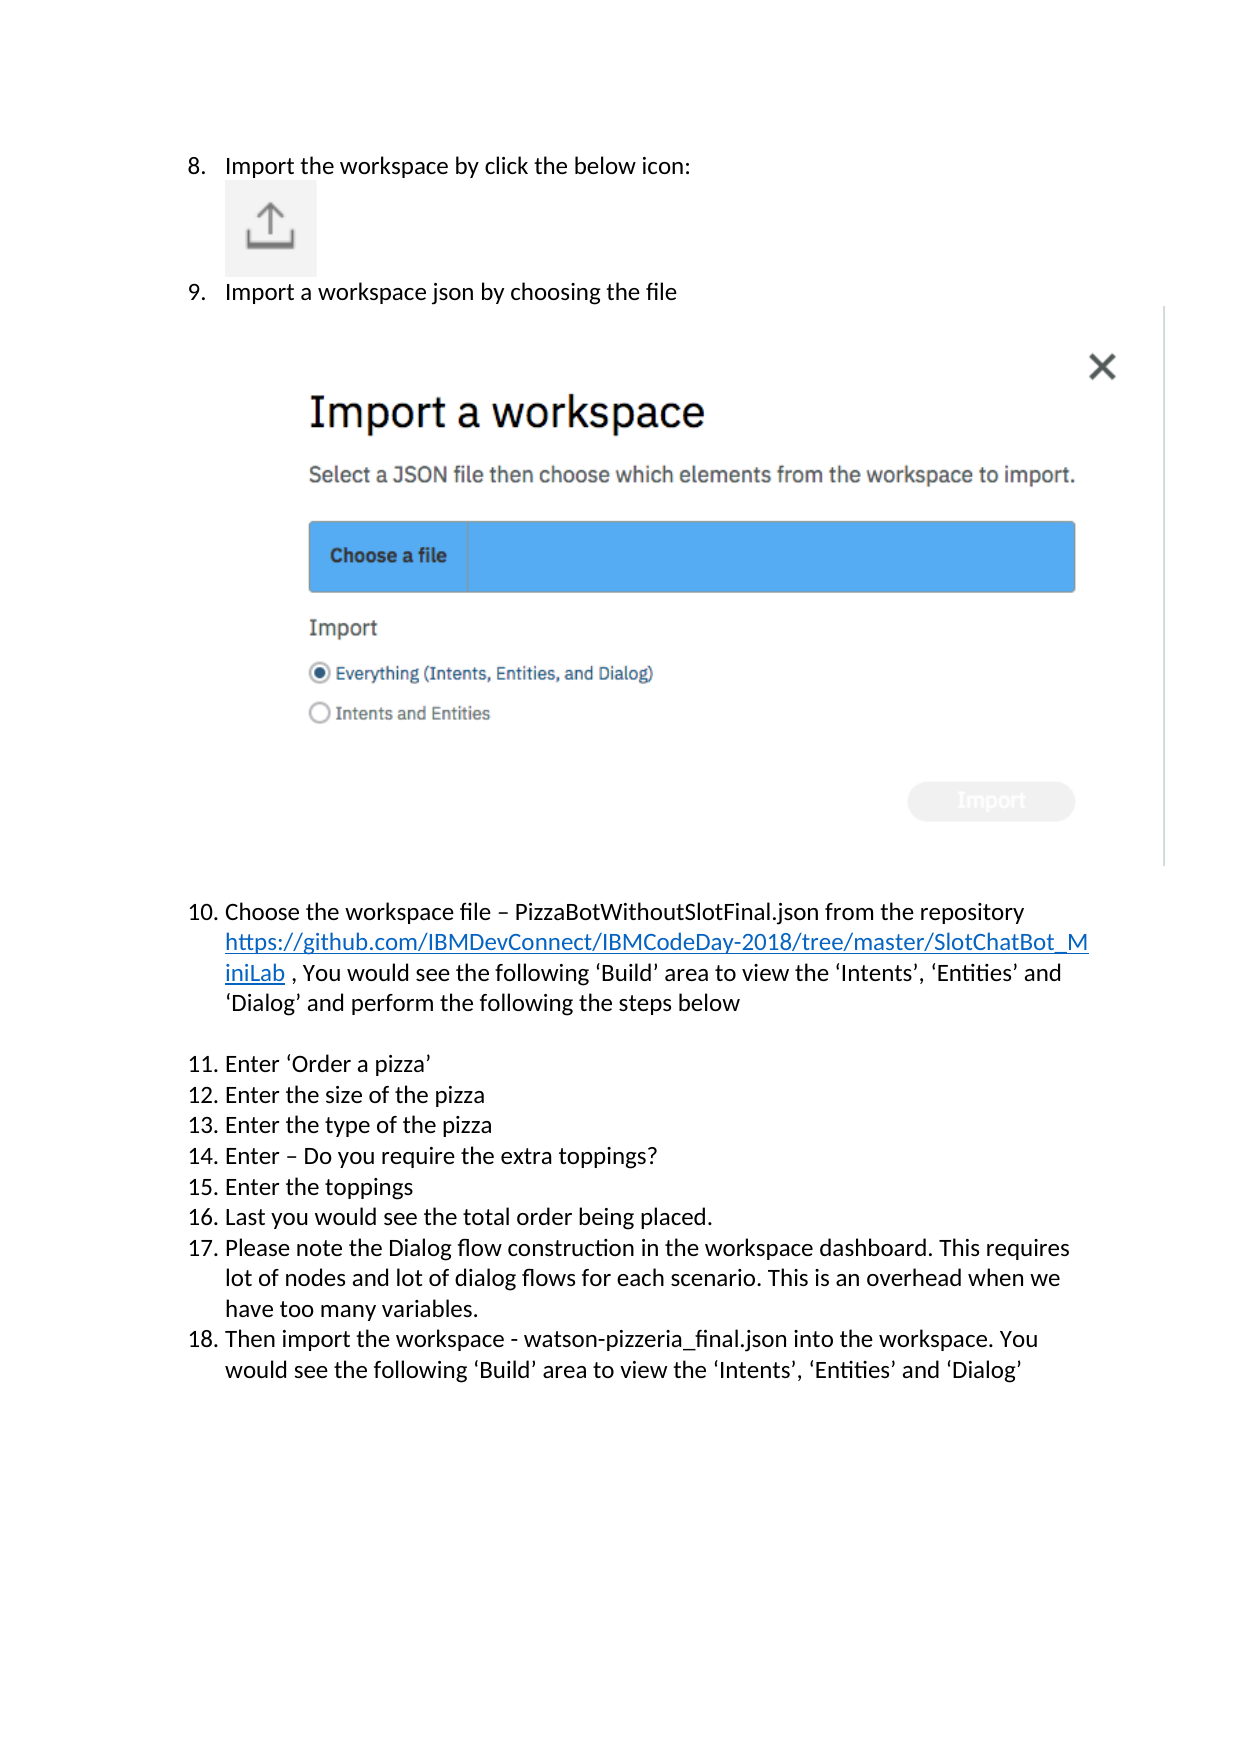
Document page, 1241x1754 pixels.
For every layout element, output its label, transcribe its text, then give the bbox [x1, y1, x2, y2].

list Last you would see the total order being placed. [187, 1201, 1090, 1232]
list Enter the size of the pizza [187, 1079, 1090, 1109]
picture [225, 180, 317, 277]
list Choose the workspace file – PizzaBotWithoutSlotFinal.json from the repository https://github.com/IBMDevConnect/IBMCodeDay-2018/tree/master/SlotChatBot_MiniLab , You would see the following ‘Build’ area to view the ‘Intents’, ‘Entities’ and ‘Dialog’ and perform the following the steps below [187, 896, 1090, 1018]
list Enter ‘Order a pizza’ [187, 1048, 1090, 1079]
list Then import the workspace - watson-pizzeria_final.json into the workspace. You would see the following ‘Build’ area to view the ‘Intents’, ‘Entities’ and ‘Dialog’ [187, 1323, 1090, 1384]
list Enter the toppings [187, 1171, 1090, 1201]
list Please note the Dialog flow construction in the workspace dashboard. This requires lot of nodes and lot of dialog flows for each scenario. This is an overhead when we have too many variables. [187, 1232, 1090, 1323]
list Import a workspace json by choosing the file [187, 276, 1090, 307]
list Enter the type of the pizza [187, 1109, 1090, 1140]
list Import the workspace by click the below icon: [187, 150, 1090, 181]
picture [225, 306, 1165, 866]
list Enter – Do you require the extra toppings? [187, 1140, 1090, 1171]
